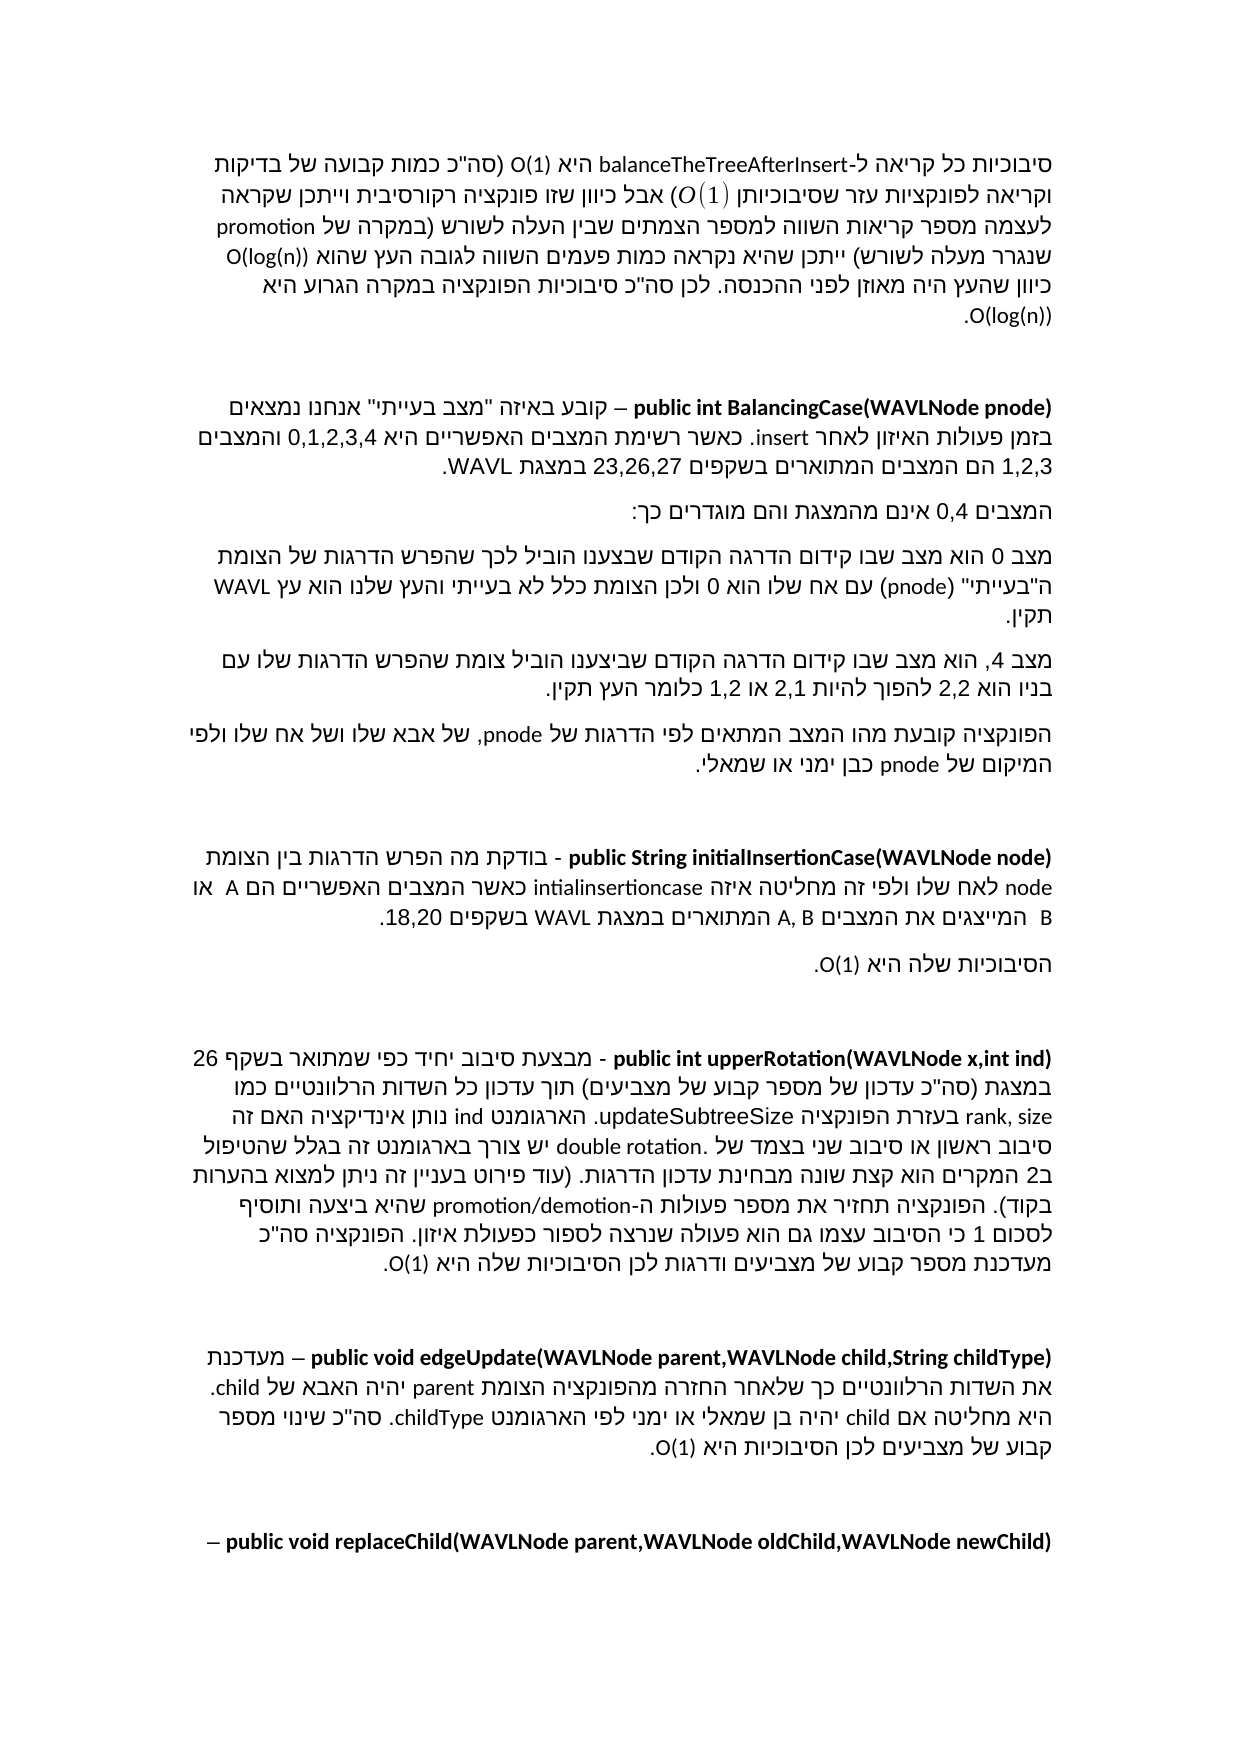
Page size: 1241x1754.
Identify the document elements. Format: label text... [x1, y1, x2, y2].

text public void replaceChild(WAVLNode parent,WAVLNode oldChild,WAVLNode newChild) – [187, 1527, 1053, 1555]
text public String initialInsertionCase(WAVLNode node) - בודקת מה הפרש הדרגות בין הצומת node לאח שלו ולפי זה מחליטה איזה intialinsertioncase כאשר המצבים האפשריים הם A או B המייצגים את המצבים A, B המתוארים במצגת WAVL בשקפים 18,20. [187, 843, 1053, 931]
text הסיבוכיות שלה היא O(1). [187, 950, 1053, 978]
text המצבים 0,4 אינם מהמצגת והם מוגדרים כך: [187, 498, 1053, 524]
text הפונקציה קובעת מהו המצב המתאים לפי הדרגות של pnode, של אבא שלו ושל אח שלו ולפי המיקום של pnode כבן ימני או שמאלי. [187, 721, 1053, 779]
text public int upperRotation(WAVLNode x,int ind) - מבצעת סיבוב יחיד כפי שמתואר בשקף 26 במצגת (סה"כ עדכון של מספר קבוע של מצביעים) תוך עדכון כל השדות הרלוונטיים כמו rank, size בעזרת הפונקציה updateSubtreeSize. הארגומנט ind נותן אינדיקציה האם זה סיבוב ראשון או סיבוב שני בצמד של .double rotation יש צורך בארגומנט זה בגלל שהטיפול ב2 המקרים הוא קצת שונה מבחינת עדכון הדרגות. (עוד פירוט בעניין זה ניתן למצוא בהערות בקוד). הפונקציה תחזיר את מספר פעולות ה-promotion/demotion שהיא ביצעה ותוסיף לסכום 1 כי הסיבוב עצמו גם הוא פעולה שנרצה לספור כפעולת איזון. הפונקציה סה"כ מעדכנת מספר קבוע של מצביעים ודרגות לכן הסיבוכיות שלה היא O(1). [187, 1044, 1053, 1277]
text public int BalancingCase(WAVLNode pnode) – קובע באיזה "מצב בעייתי" אנחנו נמצאים בזמן פעולות האיזון לאחר insert. כאשר רשימת המצבים האפשריים היא 0,1,2,3,4 והמצבים 1,2,3 הם המצבים המתוארים בשקפים 23,26,27 במצגת WAVL. [187, 393, 1053, 479]
text public void edgeUpdate(WAVLNode parent,WAVLNode child,String childType) – מעדכנת את השדות הרלוונטיים כך שלאחר החזרה מהפונקציה הצומת parent יהיה האבא של child. היא מחליטה אם child יהיה בן שמאלי או ימני לפי הארגומנט childType. סה"כ שינוי מספר קבוע של מצביעים לכן הסיבוכיות היא O(1). [187, 1343, 1053, 1462]
text מצב 4, הוא מצב שבו קידום הדרגה הקודם שביצענו הוביל צומת שהפרש הדרגות שלו עם בניו הוא 2,2 להפוך להיות 2,1 או 1,2 כלומר העץ תקין. [187, 647, 1053, 702]
text סיבוכיות כל קריאה ל-balanceTheTreeAfterInsert היא O(1) (סה"כ כמות קבועה של בדיקות וקריאה לפונקציות עזר שסיבוכיותן ) אבל כיוון שזו פונקציה רקורסיבית וייתכן שקראה לעצמה מספר קריאות השווה למספר הצמתים שבין העלה לשורש (במקרה של promotion שנגרר מעלה לשורש) ייתכן שהיא נקראה כמות פעמים השווה לגובה העץ שהוא O(log(n)) כיוון שהעץ היה מאוזן לפני ההכנסה. לכן סה"כ סיבוכיות הפונקציה במקרה הגרוע היא O(log(n)). [187, 150, 1053, 329]
text מצב 0 הוא מצב שבו קידום הדרגה הקודם שבצענו הוביל לכך שהפרש הדרגות של הצומת ה"בעייתי" (pnode) עם אח שלו הוא 0 ולכן הצומת כלל לא בעייתי והעץ שלנו הוא עץ WAVL תקין. [187, 543, 1053, 628]
